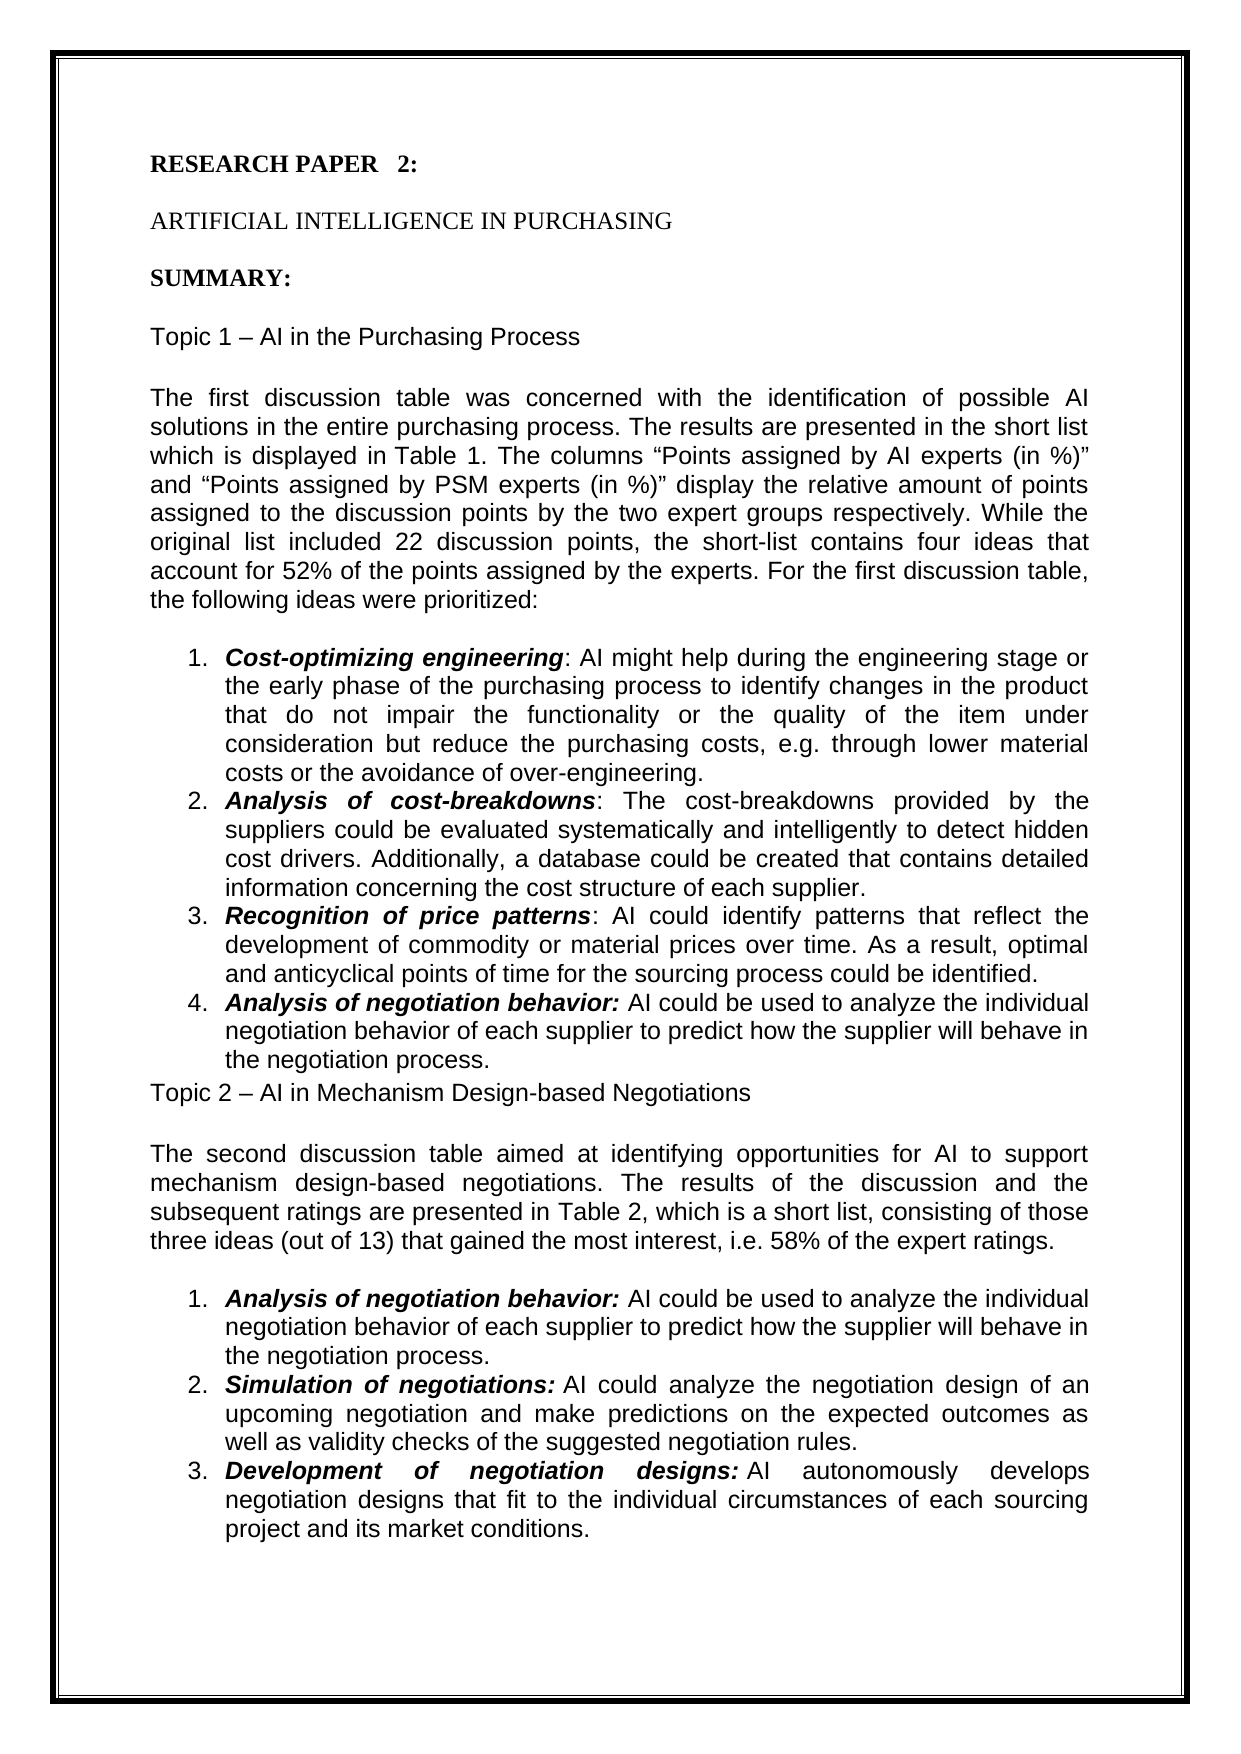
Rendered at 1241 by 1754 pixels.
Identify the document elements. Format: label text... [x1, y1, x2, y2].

list Recognition of price patterns: AI could identify patterns that reflect the development of commodity or material prices over time. As a result, optimal and anticyclical points of time for the sourcing process could be identified. [187, 901, 1090, 987]
subtitle Topic 1 – AI in the Purchasing Process [150, 322, 1090, 351]
list Analysis of cost-breakdowns: The cost-breakdowns provided by the suppliers could be evaluated systematically and intelligently to detect hidden cost drivers. Additionally, a database could be created that contains detailed information concerning the cost structure of each supplier. [187, 786, 1090, 901]
text SUMMARY: [150, 264, 1090, 292]
subtitle Topic 2 – AI in Mechanism Design-based Negotiations [150, 1078, 1090, 1107]
list Analysis of negotiation behavior: AI could be used to analyze the individual negotiation behavior of each supplier to predict how the supplier will behave in the negotiation process. [187, 1284, 1090, 1370]
list Simulation of negotiations: AI could analyze the negotiation design of an upcoming negotiation and make predictions on the expected outcomes as well as validity checks of the suggested negotiation rules. [187, 1370, 1090, 1456]
list Development of negotiation designs: AI autonomously develops negotiation designs that fit to the individual circumstances of each sourcing project and its market conditions. [187, 1456, 1090, 1542]
text RESEARCH PAPER 2: [150, 150, 1090, 178]
list Cost-optimizing engineering: AI might help during the engineering stage or the early phase of the purchasing process to identify changes in the product that do not impair the functionality or the quality of the item under consideration but reduce the purchasing costs, e.g. through lower material costs or the avoidance of over-engineering. [187, 642, 1090, 786]
list Analysis of negotiation behavior: AI could be used to analyze the individual negotiation behavior of each supplier to predict how the supplier will behave in the negotiation process. [187, 987, 1090, 1074]
text ARTIFICIAL INTELLIGENCE IN PURCHASING [150, 207, 1090, 235]
text The second discussion table aimed at identifying opportunities for AI to support mechanism design-based negotiations. The results of the discussion and the subsequent ratings are presented in Table 2, which is a short list, consisting of those three ideas (out of 13) that gained the most interest, i.e. 58% of the expert ratings. [150, 1139, 1090, 1254]
text The first discussion table was concerned with the identification of possible AI solutions in the entire purchasing process. The results are presented in the short list which is displayed in Table 1. The columns “Points assigned by AI experts (in %)” and “Points assigned by PSM experts (in %)” display the relative amount of points assigned to the discussion points by the two expert groups respectively. While the original list included 22 discussion points, the short-list contains four ideas that account for 52% of the points assigned by the experts. For the first discussion table, the following ideas were prioritized: [150, 383, 1090, 613]
